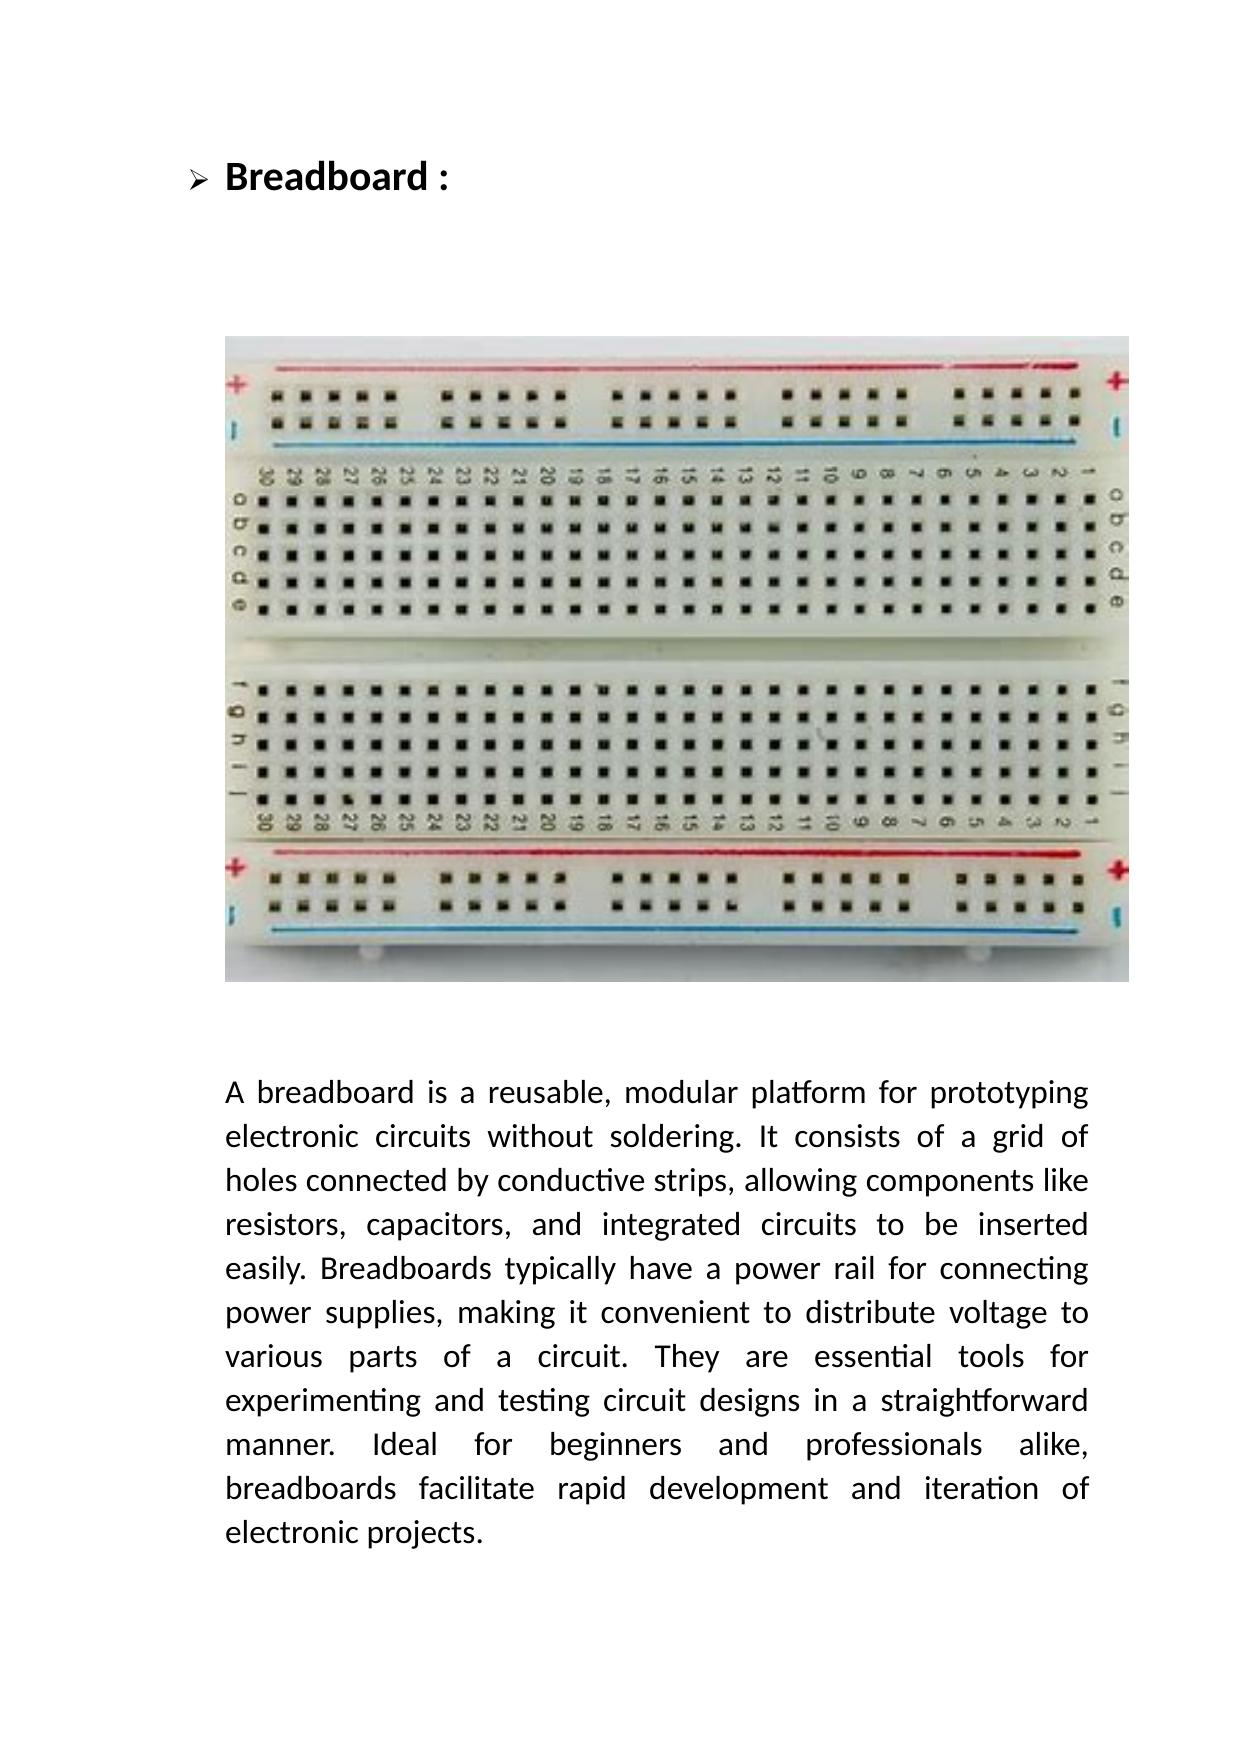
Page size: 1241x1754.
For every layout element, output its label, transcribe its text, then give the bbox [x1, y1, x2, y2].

list A breadboard is a reusable, modular platform for prototyping electronic circuits without soldering. It consists of a grid of holes connected by conductive strips, allowing components like resistors, capacitors, and integrated circuits to be inserted easily. Breadboards typically have a power rail for connecting power supplies, making it convenient to distribute voltage to various parts of a circuit. They are essential tools for experimenting and testing circuit designs in a straightforward manner. Ideal for beginners and professionals alike, breadboards facilitate rapid development and iteration of electronic projects. [225, 1071, 1090, 1552]
picture [225, 336, 1129, 982]
list Breadboard : [187, 150, 1090, 201]
